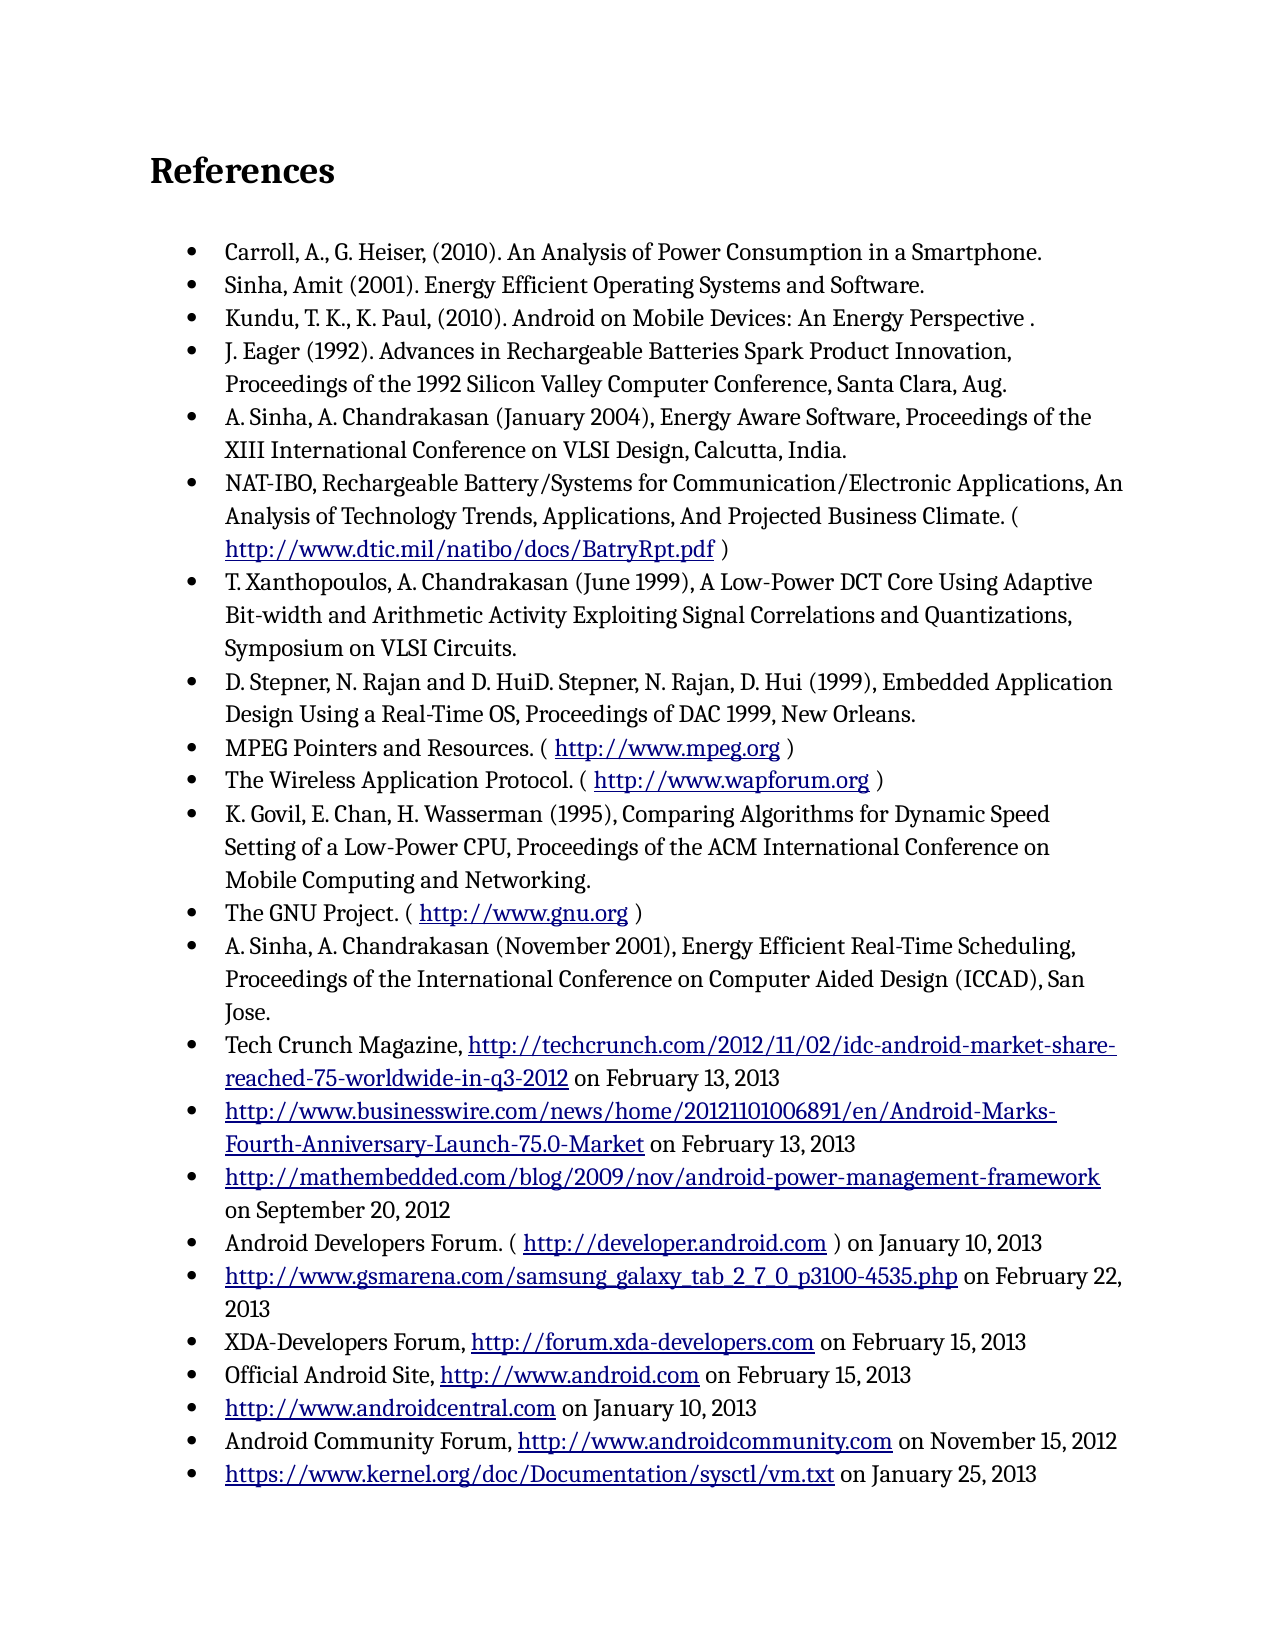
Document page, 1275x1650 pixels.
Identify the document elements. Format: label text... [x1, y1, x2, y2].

text References [150, 150, 1125, 193]
list The Wireless Application Protocol. ( http://www.wapforum.org ) [187, 766, 1125, 795]
list Android Developers Forum. ( http://developer.android.com ) on January 10, 2013 [187, 1229, 1125, 1257]
list http://www.businesswire.com/news/home/20121101006891/en/Android-Marks-Fourth-Anniversary-Launch-75.0-Market on February 13, 2013 [187, 1097, 1125, 1158]
list Official Android Site, http://www.android.com on February 15, 2013 [187, 1361, 1125, 1389]
list http://mathembedded.com/blog/2009/nov/android-power-management-framework on September 20, 2012 [187, 1163, 1125, 1224]
list Kundu, T. K., K. Paul, (2010). Android on Mobile Devices: An Energy Perspective . [187, 304, 1125, 333]
list NAT-IBO, Rechargeable Battery/Systems for Communication/Electronic Applications, An Analysis of Technology Trends, Applications, And Projected Business Climate. ( http://www.dtic.mil/natibo/docs/BatryRpt.pdf ) [187, 469, 1125, 564]
list J. Eager (1992). Advances in Rechargeable Batteries Spark Product Innovation, Proceedings of the 1992 Silicon Valley Computer Conference, Santa Clara, Aug. [187, 337, 1125, 399]
list Sinha, Amit (2001). Energy Efficient Operating Systems and Software. [187, 271, 1125, 300]
list https://www.kernel.org/doc/Documentation/sysctl/vm.txt on January 25, 2013 [187, 1460, 1125, 1489]
list Tech Crunch Magazine, http://techcrunch.com/2012/11/02/idc-android-market-share-reached-75-worldwide-in-q3-2012 on February 13, 2013 [187, 1031, 1125, 1092]
list Carroll, A., G. Heiser, (2010). An Analysis of Power Consumption in a Smartphone. [187, 238, 1125, 267]
list XDA-Developers Forum, http://forum.xda-developers.com on February 15, 2013 [187, 1328, 1125, 1357]
list Android Community Forum, http://www.androidcommunity.com on November 15, 2012 [187, 1427, 1125, 1456]
list T. Xanthopoulos, A. Chandrakasan (June 1999), A Low-Power DCT Core Using Adaptive Bit-width and Arithmetic Activity Exploiting Signal Correlations and Quantizations, Symposium on VLSI Circuits. [187, 568, 1125, 663]
list D. Stepner, N. Rajan and D. HuiD. Stepner, N. Rajan, D. Hui (1999), Embedded Application Design Using a Real-Time OS, Proceedings of DAC 1999, New Orleans. [187, 667, 1125, 729]
list MPEG Pointers and Resources. ( http://www.mpeg.org ) [187, 733, 1125, 762]
list http://www.gsmarena.com/samsung_galaxy_tab_2_7_0_p3100-4535.php on February 22, 2013 [187, 1262, 1125, 1323]
list http://www.androidcentral.com on January 10, 2013 [187, 1394, 1125, 1423]
list A. Sinha, A. Chandrakasan (November 2001), Energy Efficient Real-Time Scheduling, Proceedings of the International Conference on Computer Aided Design (ICCAD), San Jose. [187, 932, 1125, 1026]
list K. Govil, E. Chan, H. Wasserman (1995), Comparing Algorithms for Dynamic Speed Setting of a Low-Power CPU, Proceedings of the ACM International Conference on Mobile Computing and Networking. [187, 799, 1125, 894]
list The GNU Project. ( http://www.gnu.org ) [187, 898, 1125, 927]
list A. Sinha, A. Chandrakasan (January 2004), Energy Aware Software, Proceedings of the XIII International Conference on VLSI Design, Calcutta, India. [187, 403, 1125, 465]
